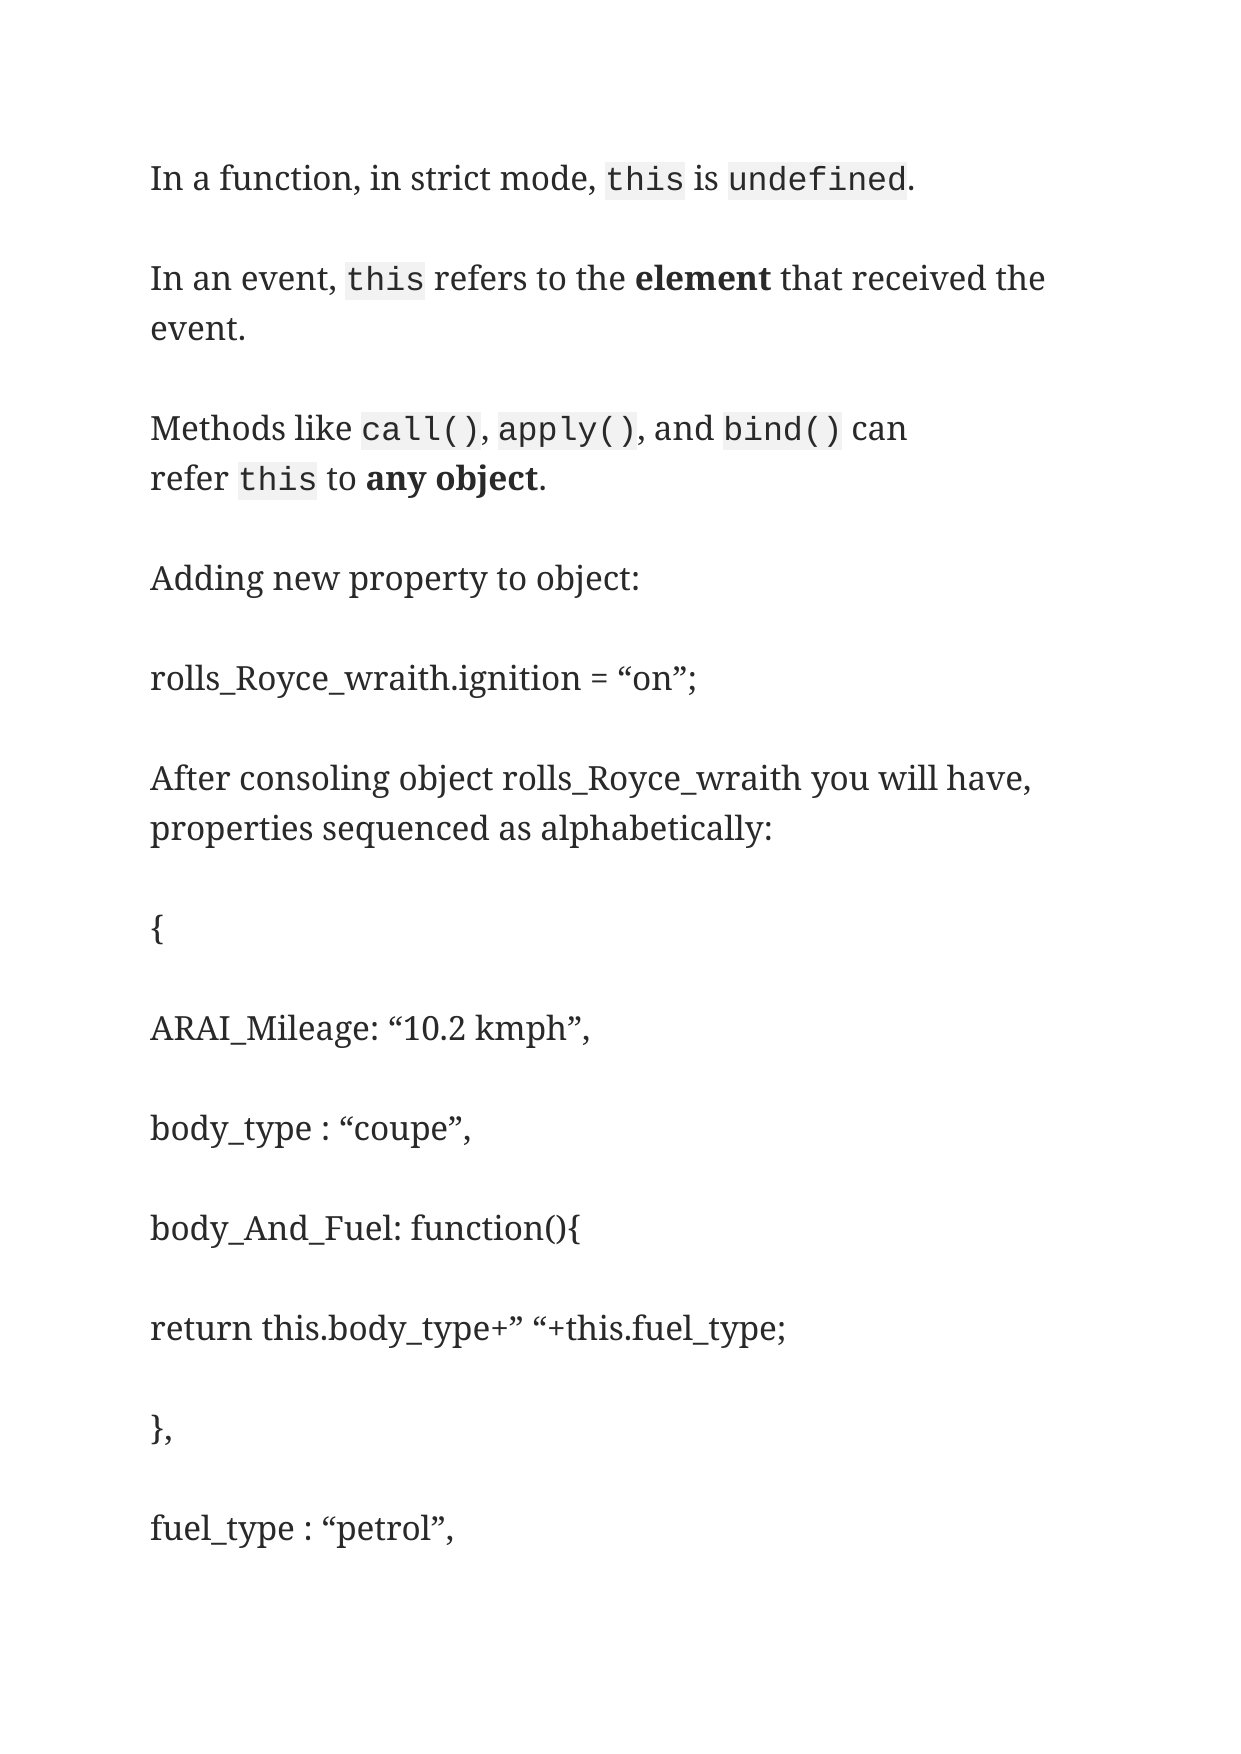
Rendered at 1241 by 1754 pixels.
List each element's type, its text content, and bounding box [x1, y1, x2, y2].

text body_type : “coupe”, [150, 1100, 1090, 1150]
text Methods like call(), apply(), and bind() can refer this to any object. [150, 400, 1090, 500]
text }, [150, 1400, 1090, 1450]
text After consoling object rolls_Royce_wraith you will have, properties sequenced as alphabetically: [150, 750, 1090, 850]
text return this.body_type+” “+this.fuel_type; [150, 1300, 1090, 1350]
text body_And_Fuel: function(){ [150, 1200, 1090, 1250]
text ARAI_Mileage: “10.2 kmph”, [150, 1000, 1090, 1050]
text Adding new property to object: [150, 550, 1090, 600]
text { [150, 900, 1090, 950]
text In an event, this refers to the element that received the event. [150, 250, 1090, 350]
text In a function, in strict mode, this is undefined. [150, 150, 1090, 200]
text rolls_Royce_wraith.ignition = “on”; [150, 650, 1090, 700]
text fuel_type : “petrol”, [150, 1500, 1090, 1550]
